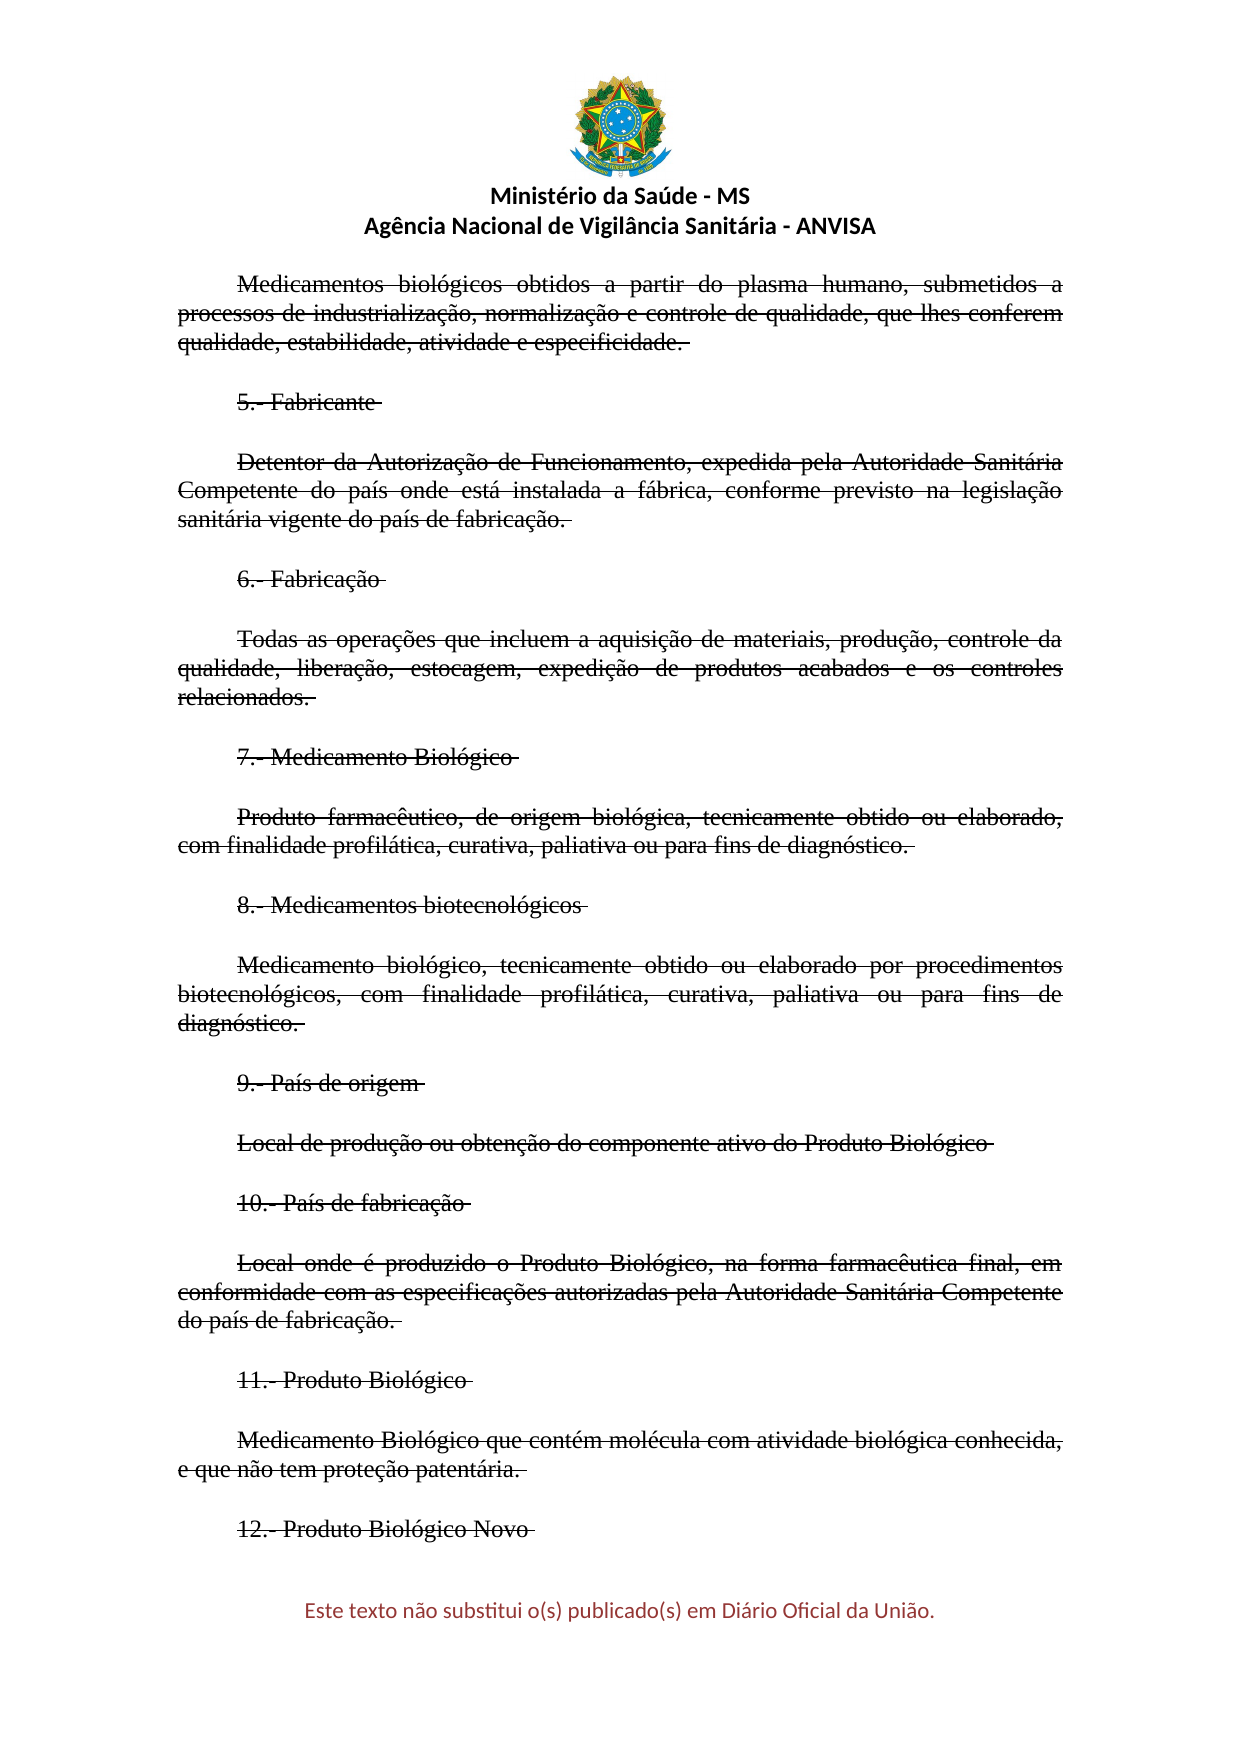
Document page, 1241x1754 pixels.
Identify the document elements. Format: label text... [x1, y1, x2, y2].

text Medicamento biológico, tecnicamente obtido ou elaborado por procedimentos biotecnológicos, com finalidade profilática, curativa, paliativa ou para fins de diagnóstico. [177, 996, 1063, 1037]
text Detentor da Autorização de Funcionamento, expedida pela Autoridade Sanitária Competente do país onde está instalada a fábrica, conforme previsto na legislação sanitária vigente do país de fabricação. [177, 447, 1063, 491]
text 10.- País de fabricação [177, 1188, 1063, 1217]
text Detentor da Autorização de Funcionamento, expedida pela Autoridade Sanitária Competente do país onde está instalada a fábrica, conforme previsto na legislação sanitária vigente do país de fabricação. [177, 492, 1063, 533]
text Medicamentos biológicos obtidos a partir do plasma humano, submetidos a processos de industrialização, normalização e controle de qualidade, que lhes conferem qualidade, estabilidade, atividade e especificidade. [177, 269, 1063, 313]
picture [566, 73, 674, 180]
text 12.- Produto Biológico Novo [177, 1514, 1063, 1543]
text Medicamento biológico, tecnicamente obtido ou elaborado por procedimentos biotecnológicos, com finalidade profilática, curativa, paliativa ou para fins de diagnóstico. [177, 950, 1063, 995]
text Local de produção ou obtenção do componente ativo do Produto Biológico [177, 1128, 1063, 1157]
text 9.- País de origem [177, 1068, 1063, 1097]
text Local onde é produzido o Produto Biológico, na forma farmacêutica final, em conformidade com as especificações autorizadas pela Autoridade Sanitária Competente do país de fabricação. [177, 1293, 1063, 1334]
text Medicamentos biológicos obtidos a partir do plasma humano, submetidos a processos de industrialização, normalização e controle de qualidade, que lhes conferem qualidade, estabilidade, atividade e especificidade. [177, 314, 1063, 355]
text 7.- Medicamento Biológico [177, 742, 1063, 770]
text Todas as operações que incluem a aquisição de materiais, produção, controle da qualidade, liberação, estocagem, expedição de produtos acabados e os controles relacionados. [177, 669, 1063, 710]
text 11.- Produto Biológico [177, 1365, 1063, 1394]
text Todas as operações que incluem a aquisição de materiais, produção, controle da qualidade, liberação, estocagem, expedição de produtos acabados e os controles relacionados. [177, 624, 1063, 668]
text 5.- Fabricante [177, 387, 1063, 415]
text Produto farmacêutico, de origem biológica, tecnicamente obtido ou elaborado, com finalidade profilática, curativa, paliativa ou para fins de diagnóstico. [177, 802, 1063, 859]
text 8.- Medicamentos biotecnológicos [177, 890, 1063, 919]
text Local onde é produzido o Produto Biológico, na forma farmacêutica final, em conformidade com as especificações autorizadas pela Autoridade Sanitária Competente do país de fabricação. [177, 1248, 1063, 1292]
text 6.- Fabricação [177, 564, 1063, 593]
text Medicamento Biológico que contém molécula com atividade biológica conhecida, e que não tem proteção patentária. [177, 1425, 1063, 1483]
